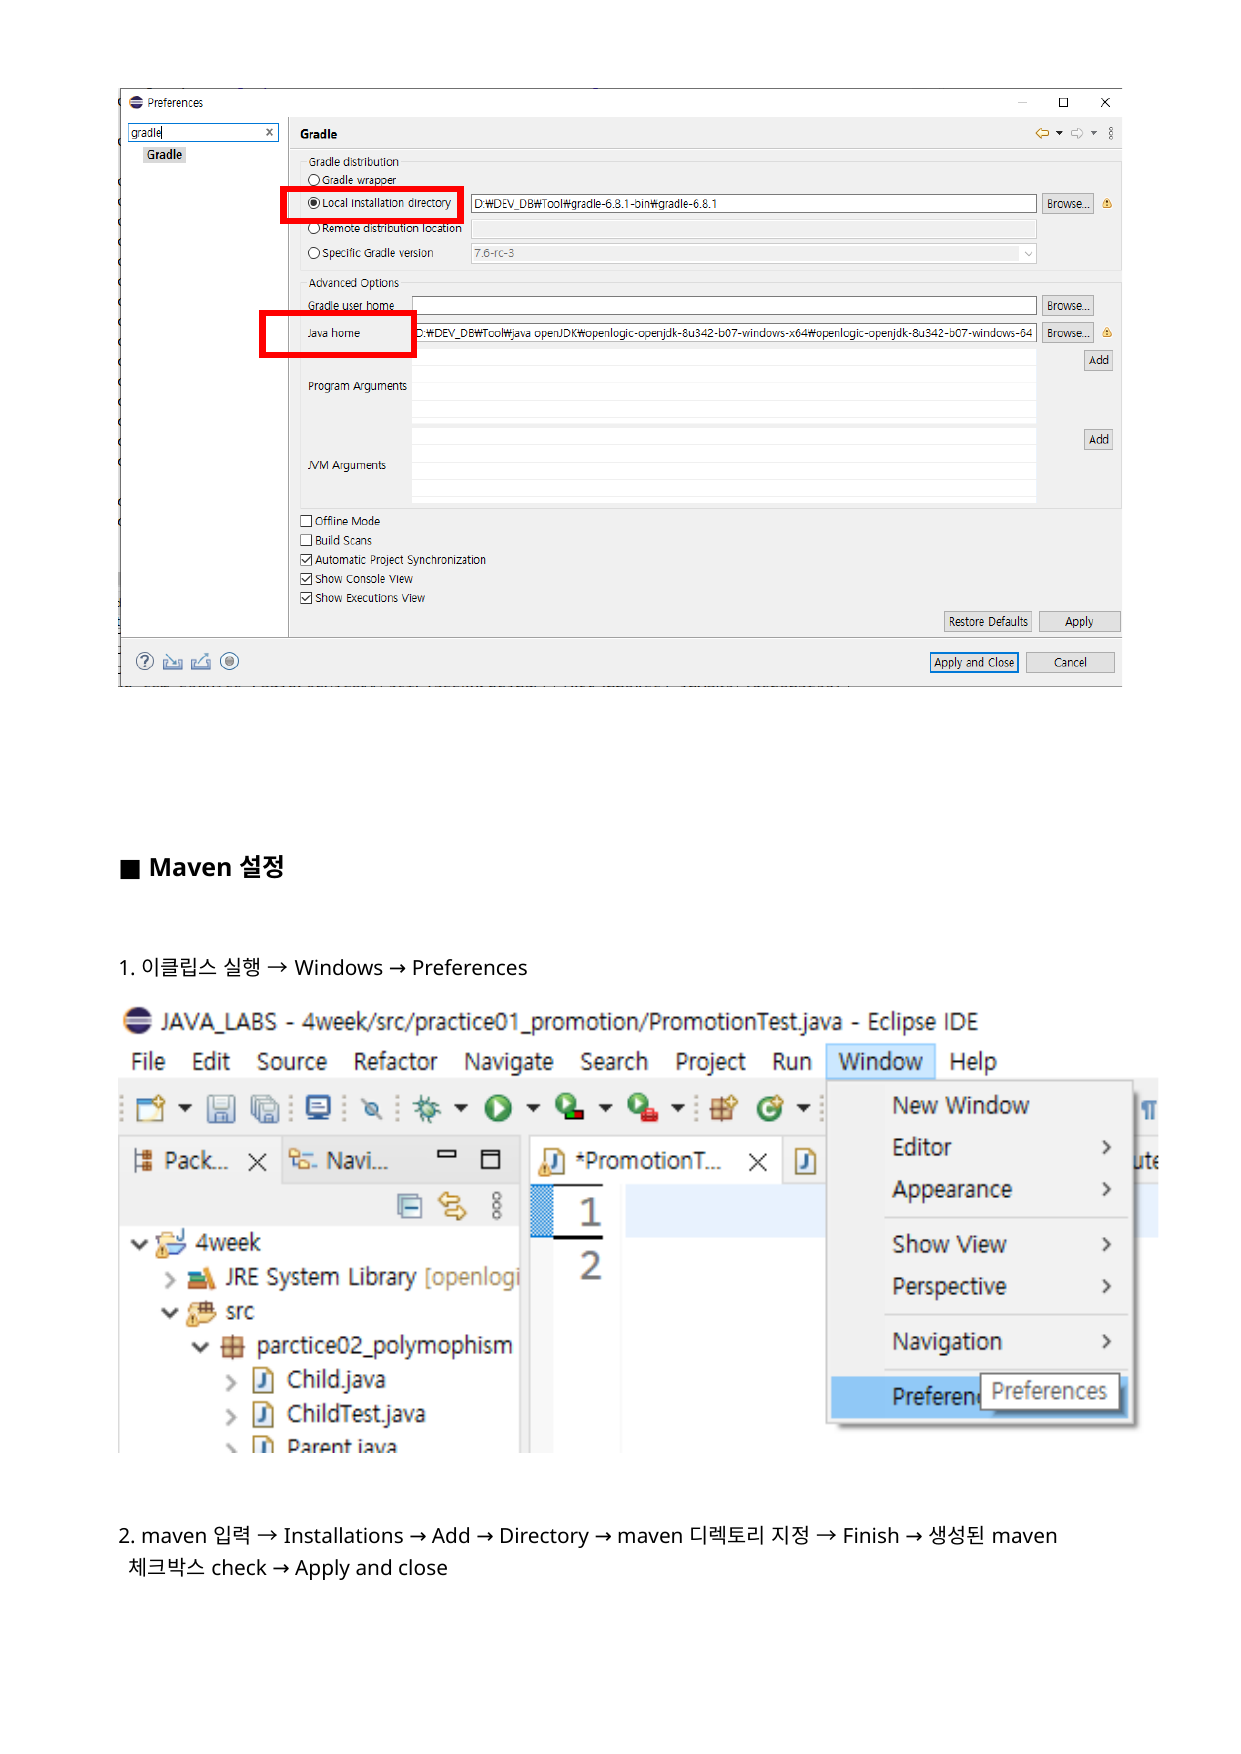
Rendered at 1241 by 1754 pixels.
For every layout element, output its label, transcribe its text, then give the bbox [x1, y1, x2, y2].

text 1. 이클립스 실행 → Windows → Preferences [118, 951, 1122, 981]
text ■ Maven 설정 [118, 848, 1122, 884]
picture [118, 1000, 1159, 1453]
picture [118, 88, 1123, 687]
text 2. maven 입력 → Installations → Add → Directory → maven 디렉토리 지정 → Finish → 생성된 maven 체크박스 check → Apply and close [118, 1519, 1122, 1582]
